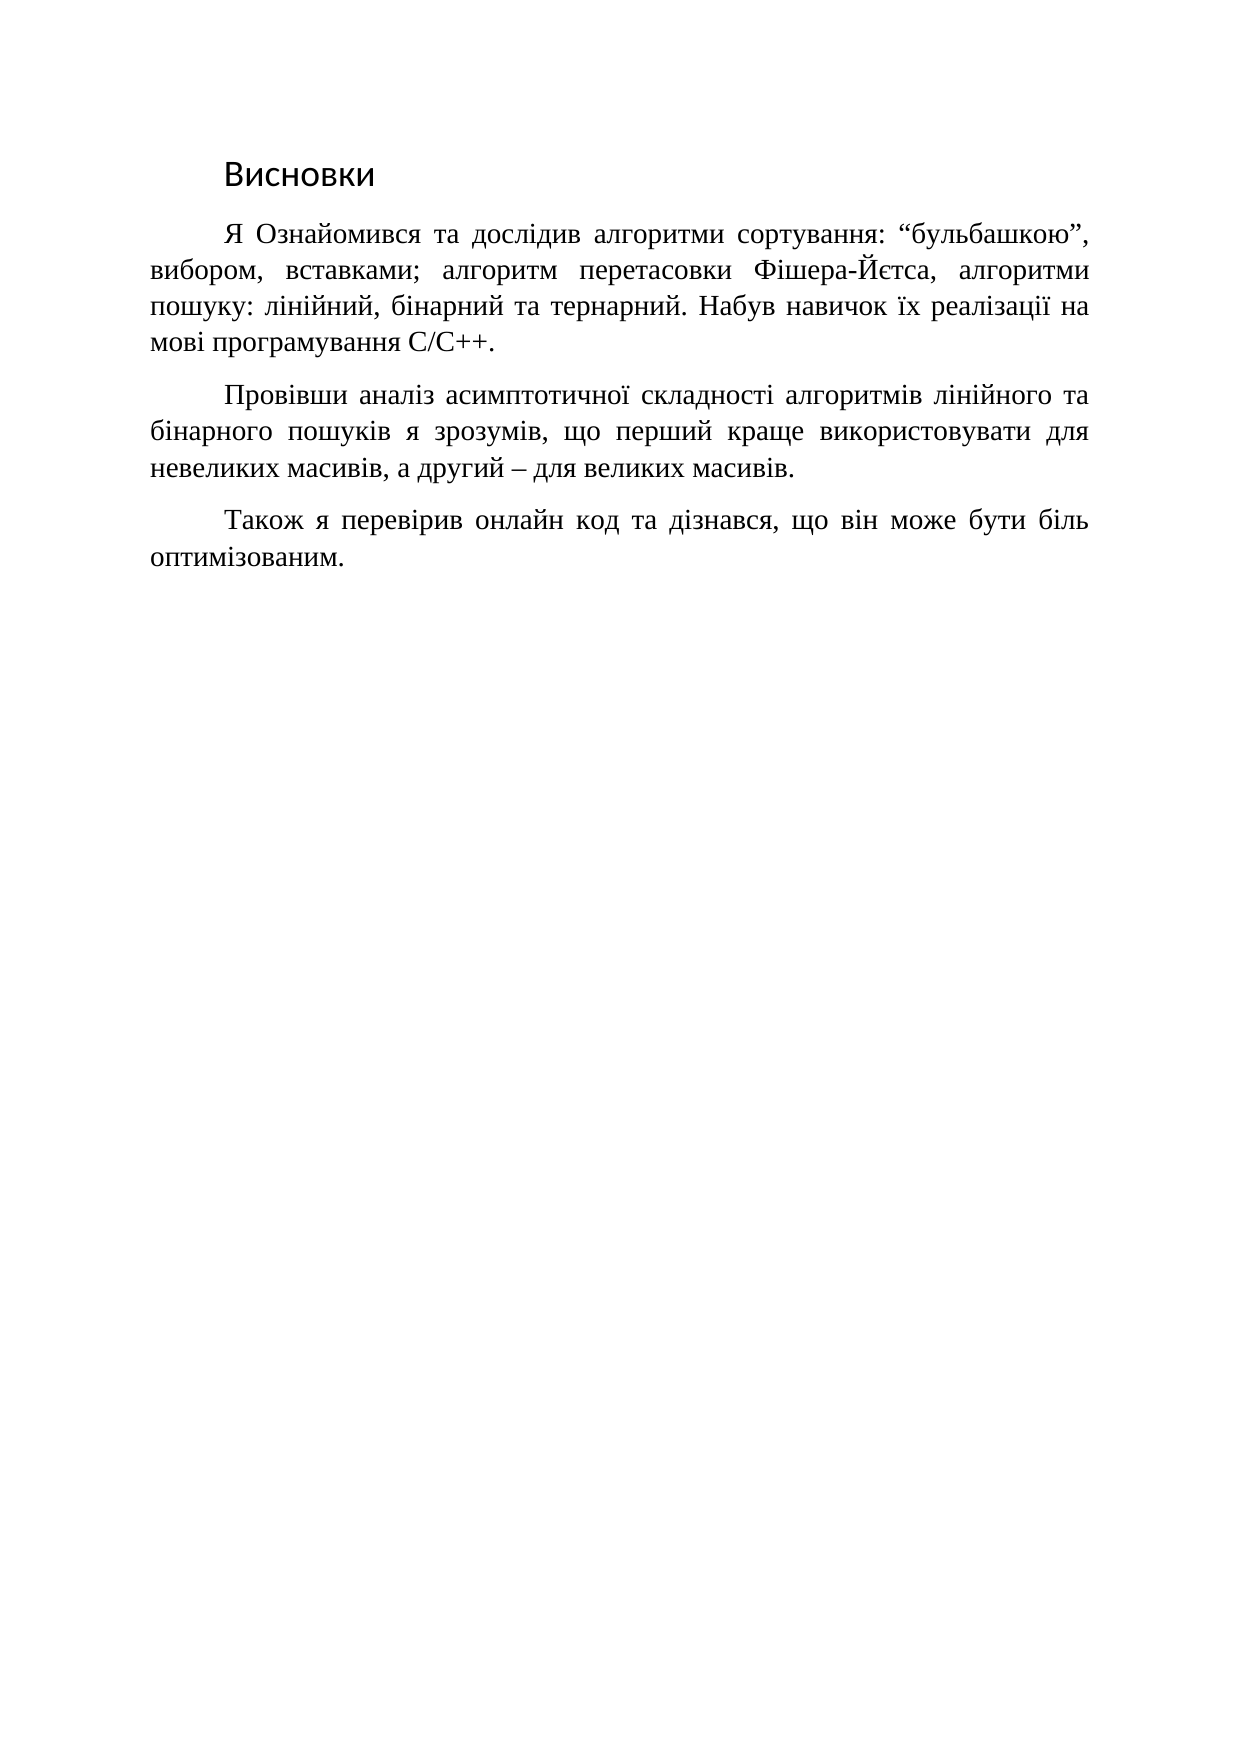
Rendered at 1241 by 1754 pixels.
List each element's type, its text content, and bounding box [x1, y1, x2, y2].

text Провівши аналіз асимптотичної складності алгоритмів лінійного та бінарного пошуків я зрозумів, що перший краще використовувати для невеликих масивів, а другий – для великих масивів. [150, 377, 1090, 483]
text Висновки [150, 150, 1090, 196]
text Я Ознайомився та дослідив алгоритми сортування: “бульбашкою”, вибором, вставками; алгоритм перетасовки Фішера-Йєтса, алгоритми пошуку: лінійний, бінарний та тернарний. Набув навичок їх реалізації на мові програмування С/C++. [150, 216, 1090, 358]
text Також я перевірив онлайн код та дізнався, що він може бути біль оптимізованим. [150, 502, 1090, 572]
